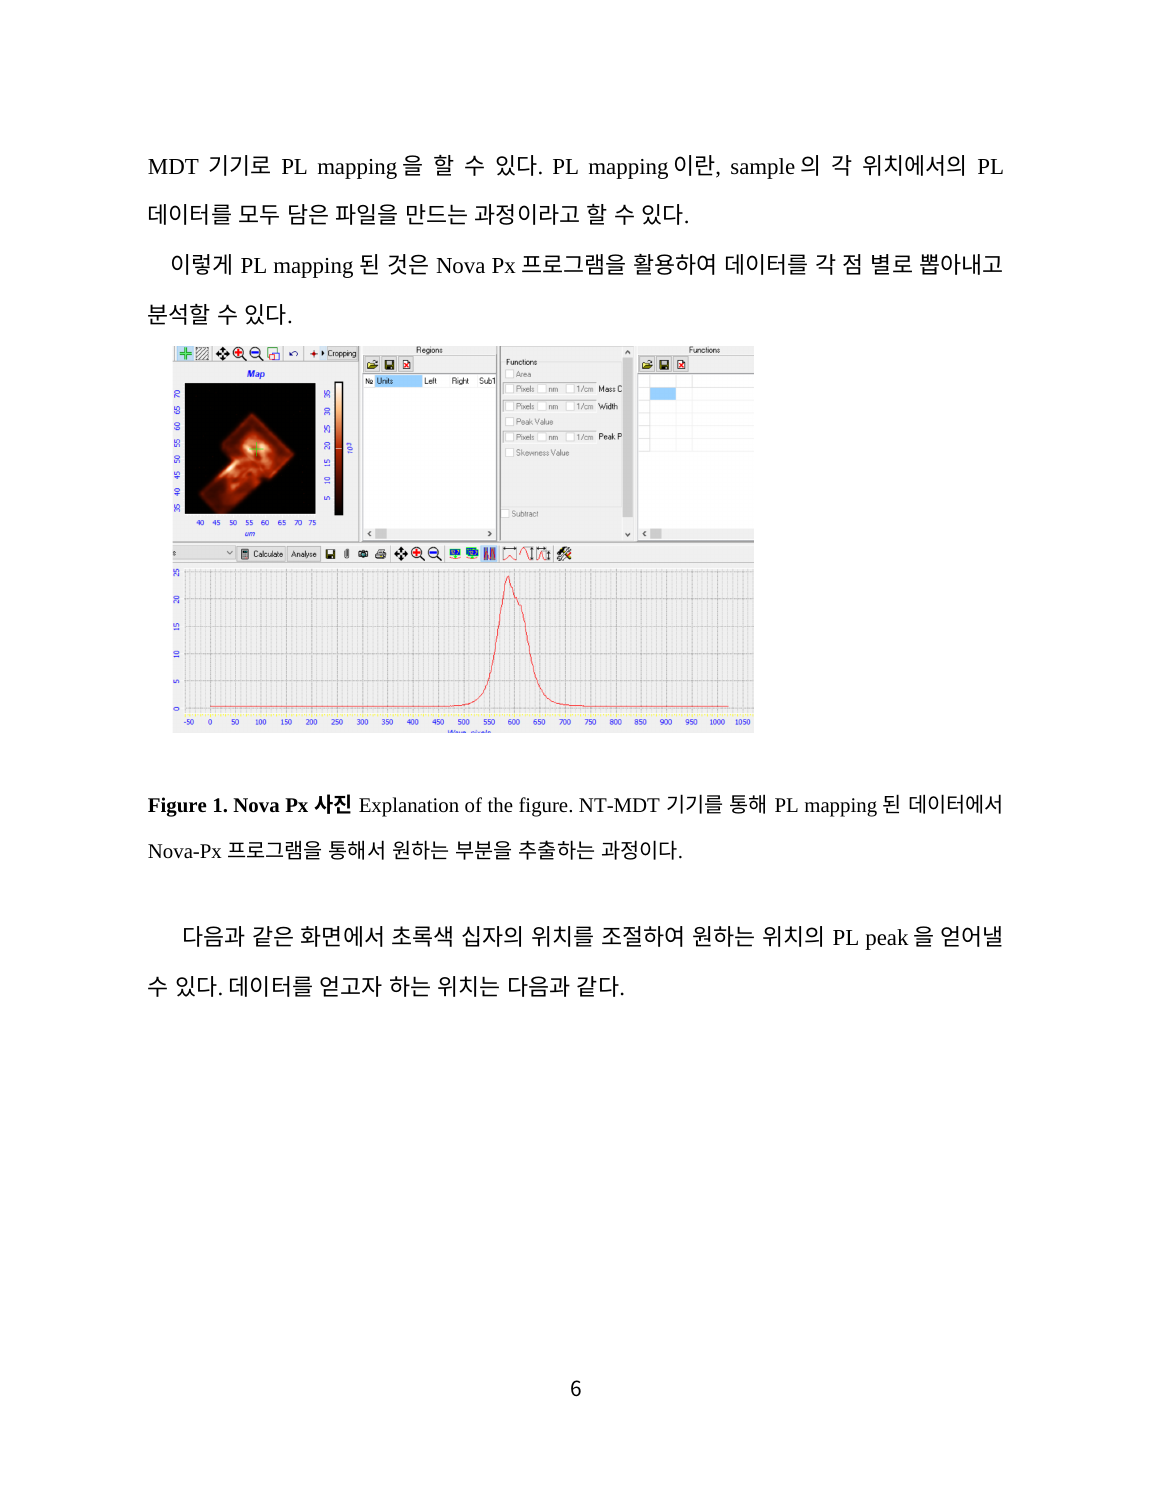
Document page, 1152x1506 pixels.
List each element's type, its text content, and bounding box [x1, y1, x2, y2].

text 제작된 sample을 NT-MDT 기기를 통하여 PL 촬영한 것을 기반으로 분석하였다. NT-MDT 기기로 PL mapping을 할 수 있다. PL mapping이란, sample의 각 위치에서의 PL 데이터를 모두 담은 파일을 만드는 과정이라고 할 수 있다. [148, 148, 1004, 231]
text Figure 1. Nova Px 사진 Explanation of the figure. NT-MDT 기기를 통해 PL mapping 된 데이터에서 Nova-Px 프로그램을 통해서 원하는 부분을 추출하는 과정이다. [148, 789, 1004, 864]
text 다음과 같은 화면에서 초록색 십자의 위치를 조절하여 원하는 위치의 PL peak을 얻어낼 수 있다. 데이터를 얻고자 하는 위치는 다음과 같다. [148, 919, 1004, 1002]
text 이렇게 PL mapping 된 것은 Nova Px 프로그램을 활용하여 데이터를 각 점 별로 뽑아내고 분석할 수 있다. [148, 247, 1004, 330]
picture [172, 346, 754, 733]
